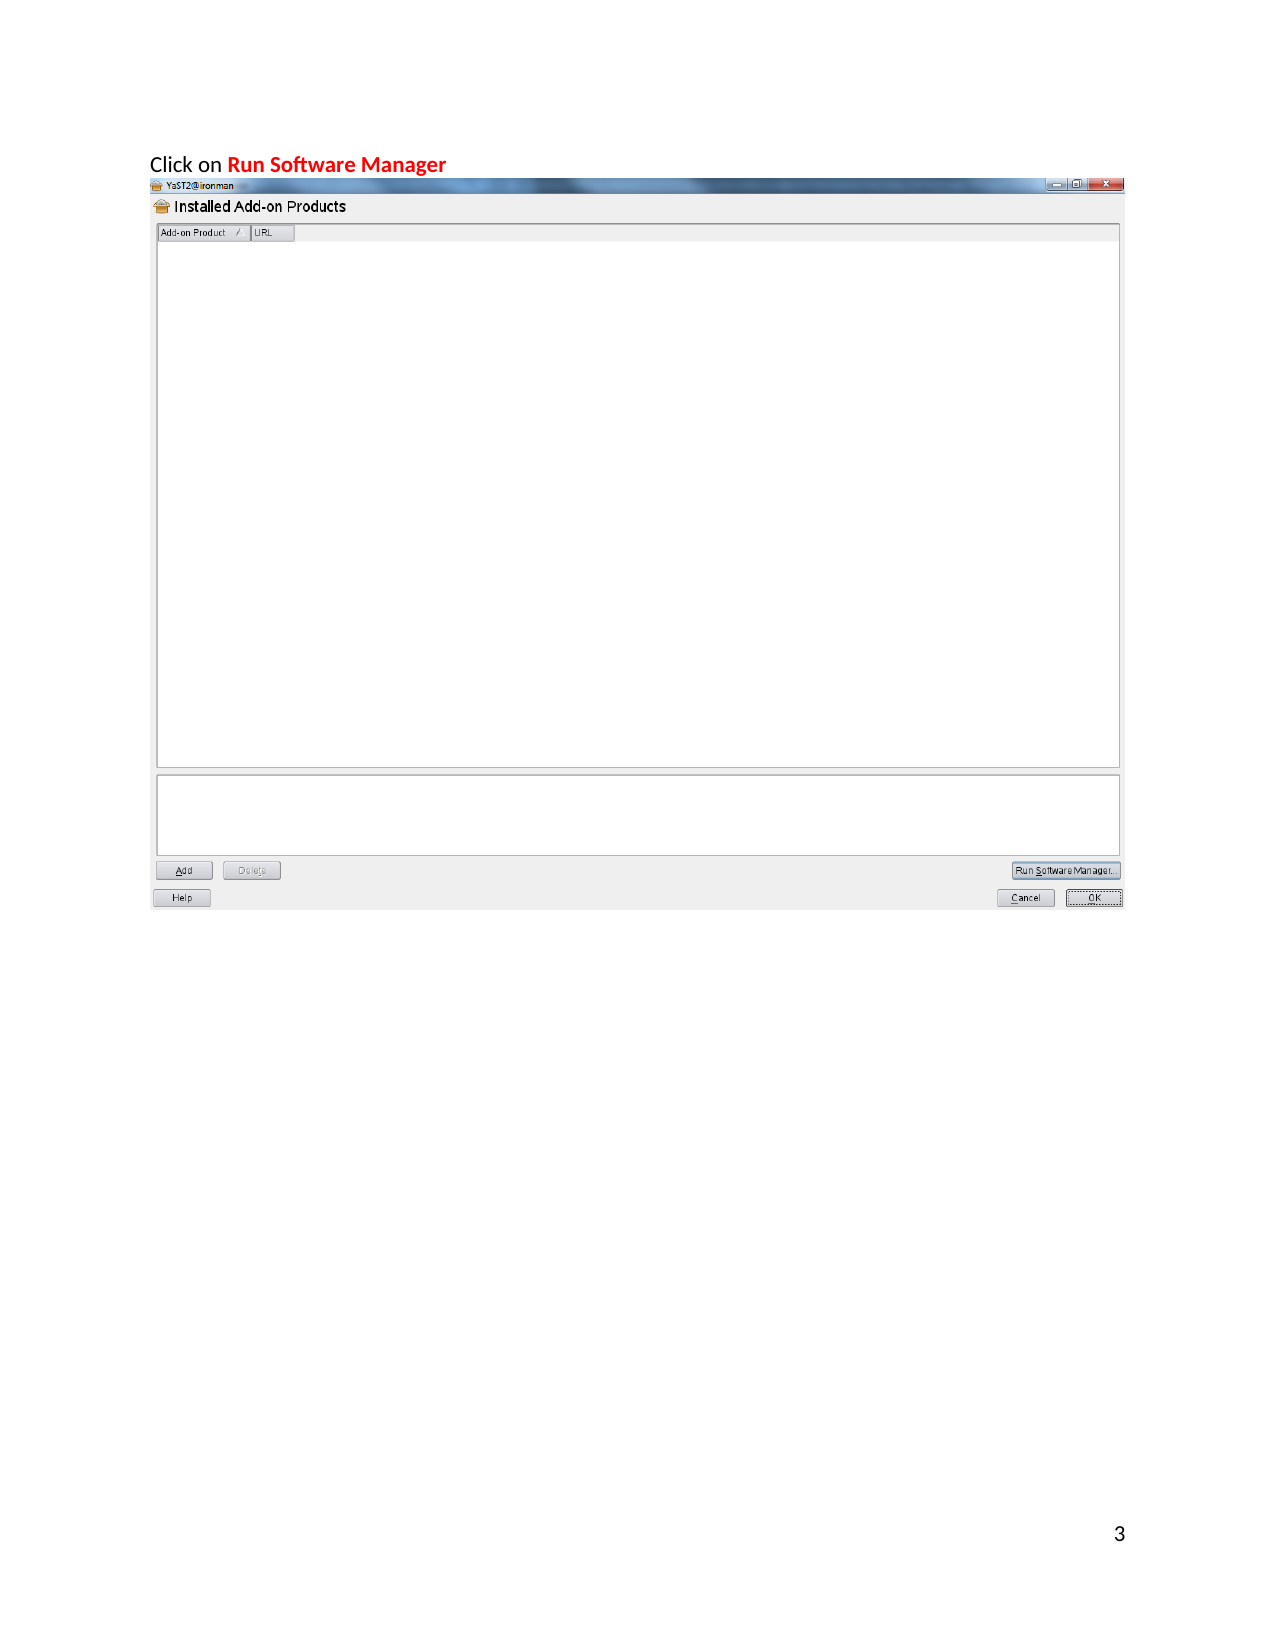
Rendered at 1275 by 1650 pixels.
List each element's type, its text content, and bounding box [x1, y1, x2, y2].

picture [150, 178, 1125, 910]
text Click on Run Software Manager [150, 150, 1125, 178]
